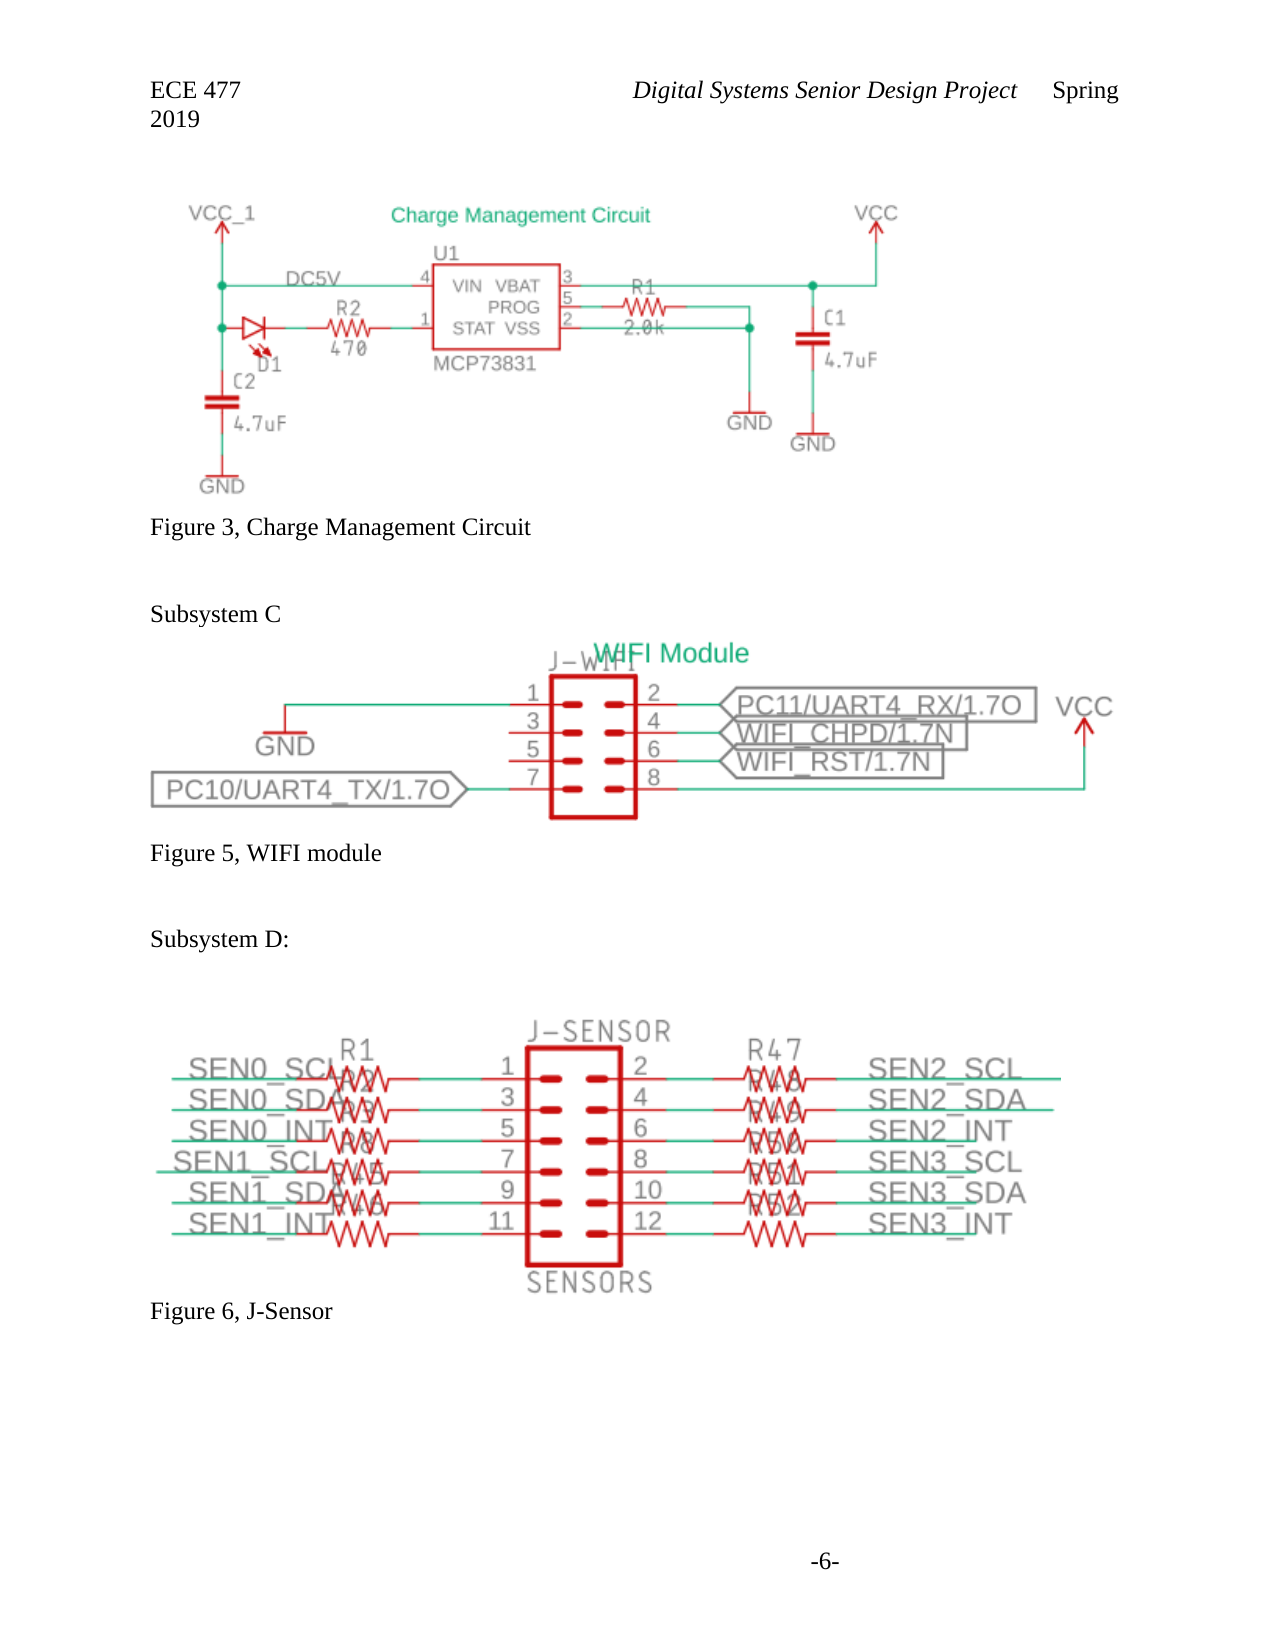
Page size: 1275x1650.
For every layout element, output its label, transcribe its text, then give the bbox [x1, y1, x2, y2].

picture [150, 981, 1061, 1296]
text Subsystem C [150, 599, 1125, 627]
text Figure 5, WIFI module [150, 838, 1125, 867]
picture [150, 627, 1125, 838]
text Figure 6, J-Sensor [150, 1296, 1125, 1324]
text Figure 3, Charge Management Circuit [150, 512, 1125, 541]
picture [150, 150, 916, 513]
text Subsystem D: [150, 924, 1125, 953]
